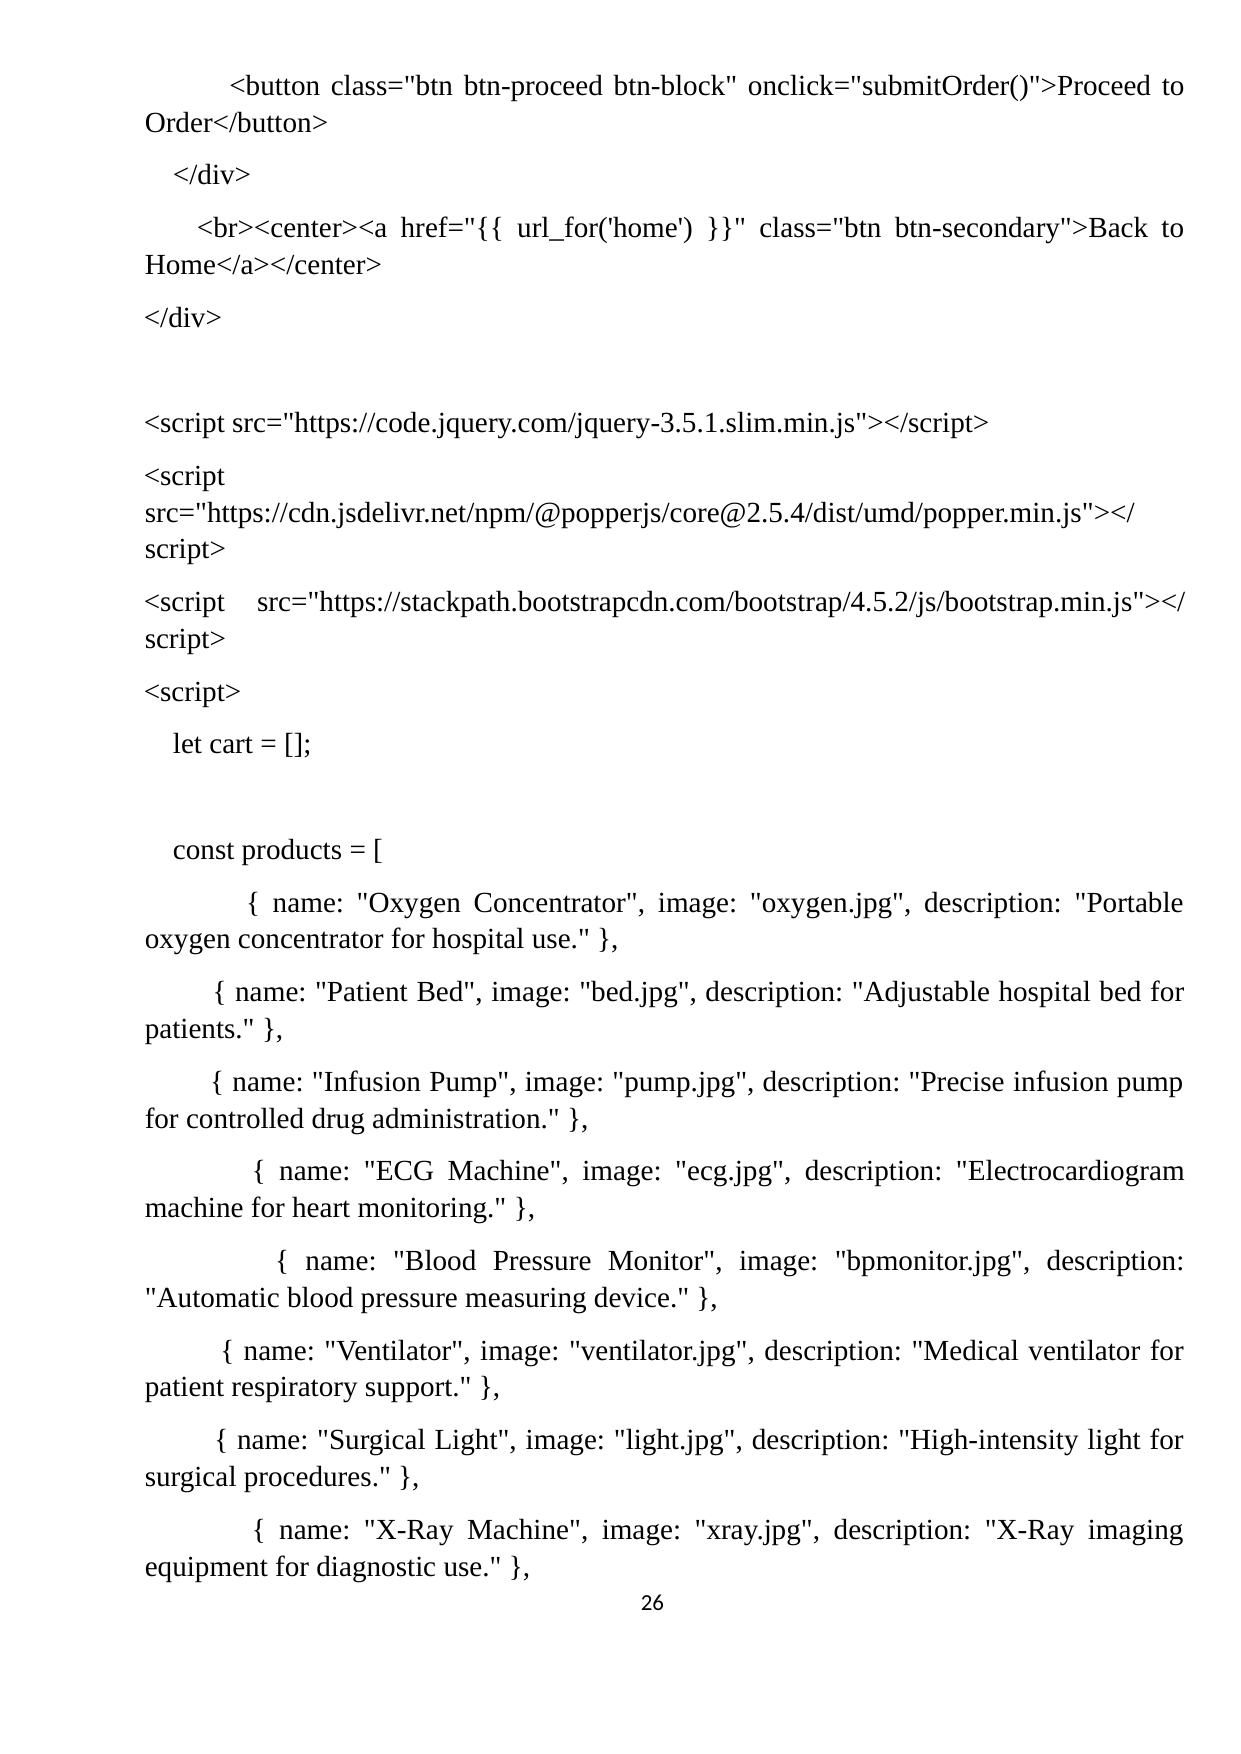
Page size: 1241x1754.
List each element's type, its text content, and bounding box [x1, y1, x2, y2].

text { name: "X-Ray Machine", image: "xray.jpg", description: "X-Ray imaging equipment for diagnostic use." }, [143, 1512, 1186, 1582]
text const products = [ [143, 832, 1186, 866]
text let cart = []; [143, 727, 1186, 760]
text { name: "ECG Machine", image: "ecg.jpg", description: "Electrocardiogram machine for heart monitoring." }, [143, 1153, 1186, 1224]
text <script> [143, 674, 1186, 707]
text <script src="https://code.jquery.com/jquery-3.5.1.slim.min.js"></script> [143, 405, 1186, 439]
text { name: "Blood Pressure Monitor", image: "bpmonitor.jpg", description: "Automatic blood pressure measuring device." }, [143, 1243, 1186, 1313]
text <script src="https://stackpath.bootstrapcdn.com/bootstrap/4.5.2/js/bootstrap.min.js"></script> [143, 584, 1186, 655]
text <script src="https://cdn.jsdelivr.net/npm/@popperjs/core@2.5.4/dist/umd/popper.min.js"></script> [143, 458, 1186, 565]
text { name: "Surgical Light", image: "light.jpg", description: "High-intensity light for surgical procedures." }, [143, 1422, 1186, 1493]
text <br><center><a href="{{ url_for('home') }}" class="btn btn-secondary">Back to Home</a></center> [143, 210, 1186, 281]
text { name: "Oxygen Concentrator", image: "oxygen.jpg", description: "Portable oxygen concentrator for hospital use." }, [143, 885, 1186, 955]
text </div> [143, 300, 1186, 333]
text </div> [143, 157, 1186, 191]
text { name: "Patient Bed", image: "bed.jpg", description: "Adjustable hospital bed for patients." }, [143, 974, 1186, 1045]
text <button class="btn btn-proceed btn-block" onclick="submitOrder()">Proceed to Order</button> [143, 68, 1186, 138]
text { name: "Ventilator", image: "ventilator.jpg", description: "Medical ventilator for patient respiratory support." }, [143, 1333, 1186, 1403]
text { name: "Infusion Pump", image: "pump.jpg", description: "Precise infusion pump for controlled drug administration." }, [143, 1064, 1186, 1134]
